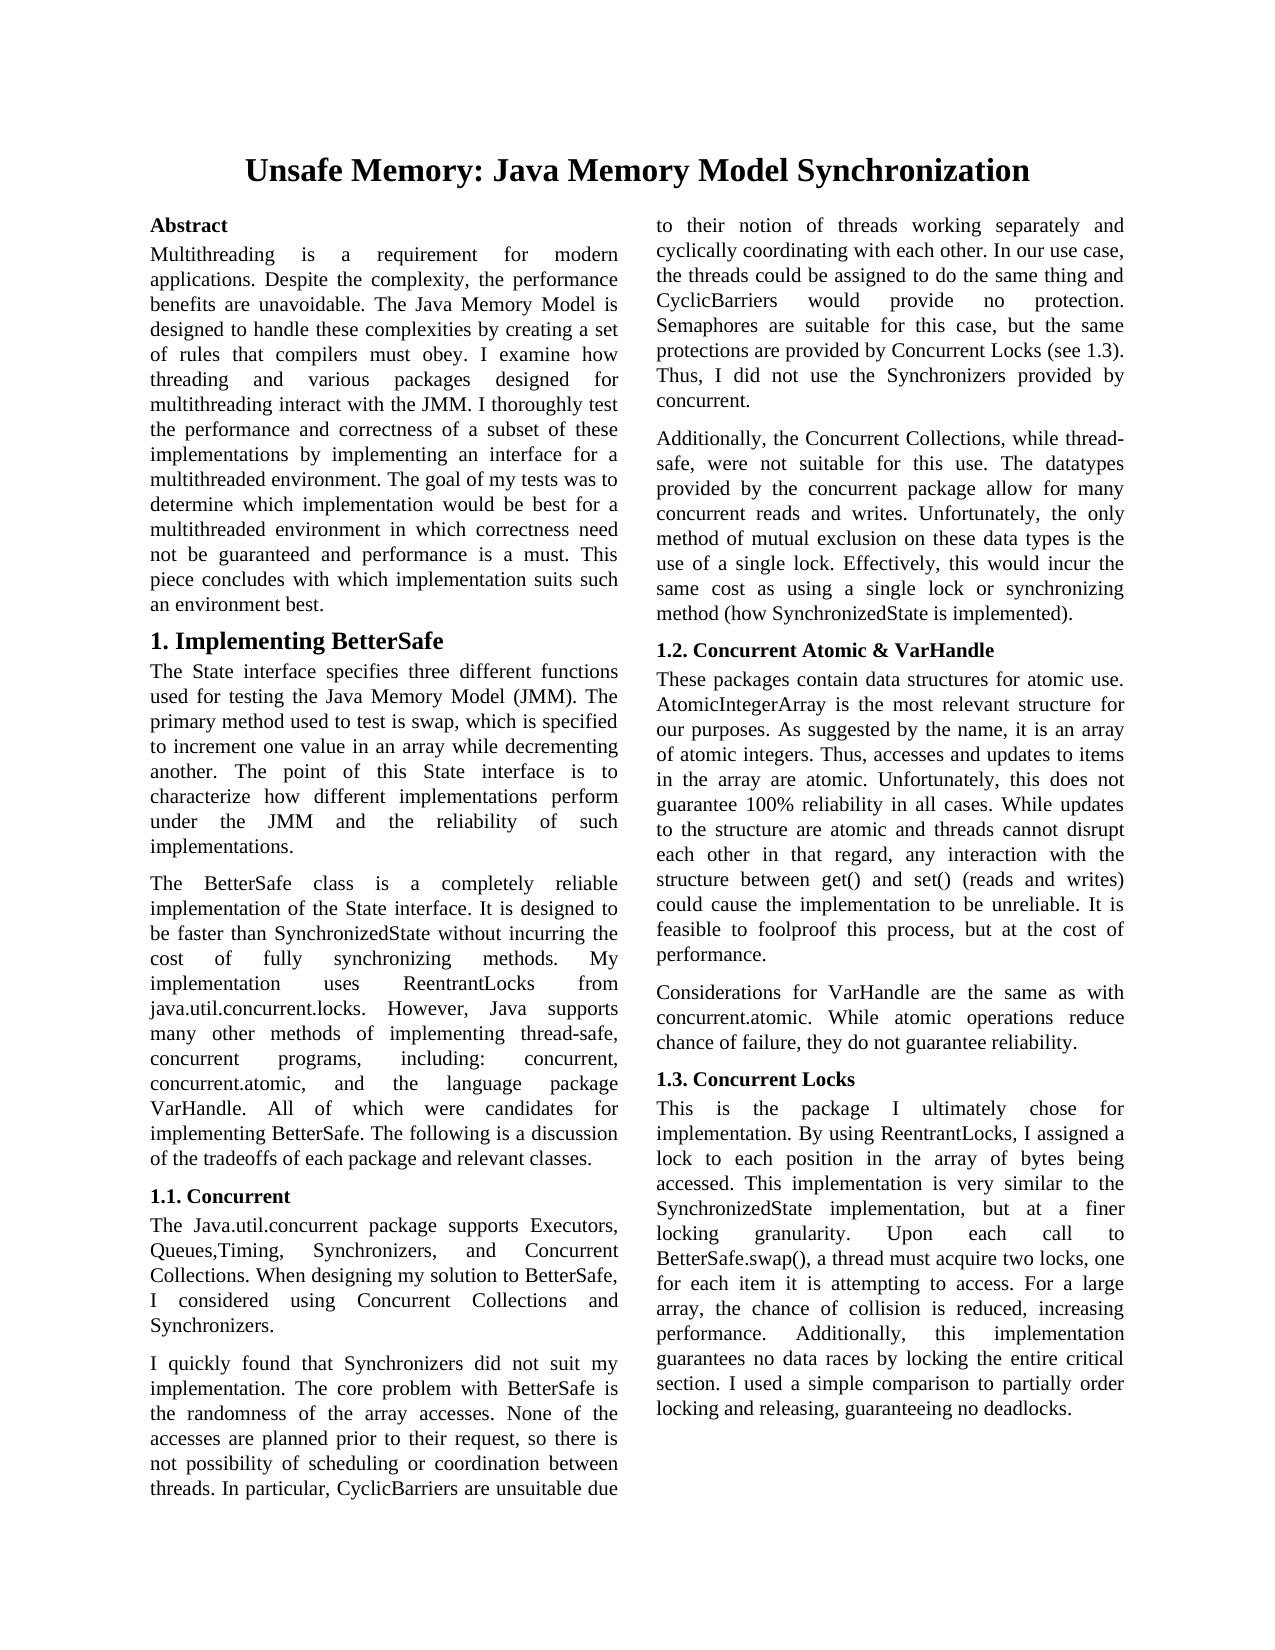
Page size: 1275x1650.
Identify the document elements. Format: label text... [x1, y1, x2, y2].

text The Java.util.concurrent package supports Executors, Queues,Timing, Synchronizers, and Concurrent Collections. When designing my solution to BetterSafe, I considered using Concurrent Collections and Synchronizers. [150, 1212, 619, 1337]
text These packages contain data structures for atomic use. AtomicIntegerArray is the most relevant structure for our purposes. As suggested by the name, it is an array of atomic integers. Thus, accesses and updates to items in the array are atomic. Unfortunately, this does not guarantee 100% reliability in all cases. While updates to the structure are atomic and threads cannot disrupt each other in that regard, any interaction with the structure between get() and set() (reads and writes) could cause the implementation to be unreliable. It is feasible to foolproof this process, but at the cost of performance. [656, 667, 1125, 967]
text This is the package I ultimately chose for implementation. By using ReentrantLocks, I assigned a lock to each position in the array of bytes being accessed. This implementation is very similar to the SynchronizedState implementation, but at a finer locking granularity. Upon each call to BetterSafe.swap(), a thread must acquire two locks, one for each item it is attempting to access. For a large array, the chance of collision is reduced, increasing performance. Additionally, this implementation guarantees no data races by locking the entire critical section. I used a simple comparison to partially order locking and releasing, guaranteeing no deadlocks. [656, 1096, 1125, 1421]
text The State interface specifies three different functions used for testing the Java Memory Model (JMM). The primary method used to test is swap, which is specified to increment one value in an array while decrementing another. The point of this State interface is to characterize how different implementations perform under the JMM and the reliability of such implementations. [150, 658, 619, 858]
text Abstract [150, 212, 619, 237]
text I quickly found that Synchronizers did not suit my implementation. The core problem with BetterSafe is the randomness of the array accesses. None of the accesses are planned prior to their request, so there is not possibility of scheduling or coordination between threads. In particular, CyclicBarriers are unsuitable due to their notion of threads working separately and cyclically coordinating with each other. In our use case, the threads could be assigned to do the same thing and CyclicBarriers would provide no protection. Semaphores are suitable for this case, but the same protections are provided by Concurrent Locks (see 1.3). Thus, I did not use the Synchronizers provided by concurrent. [150, 1350, 619, 1500]
text Multithreading is a requirement for modern applications. Despite the complexity, the performance benefits are unavoidable. The Java Memory Model is designed to handle these complexities by creating a set of rules that compilers must obey. I examine how threading and various packages designed for multithreading interact with the JMM. I thoroughly test the performance and correctness of a subset of these implementations by implementing an interface for a multithreaded environment. The goal of my tests was to determine which implementation would be best for a multithreaded environment in which correctness need not be guaranteed and performance is a must. This piece concludes with which implementation suits such an environment best. [150, 242, 619, 617]
text Additionally, the Concurrent Collections, while thread-safe, were not suitable for this use. The datatypes provided by the concurrent package allow for many concurrent reads and writes. Unfortunately, the only method of mutual exclusion on these data types is the use of a single lock. Effectively, this would incur the same cost as using a single lock or synchronizing method (how SynchronizedState is implemented). [656, 425, 1125, 625]
text 1.3. Concurrent Locks [656, 1067, 1125, 1092]
text The BetterSafe class is a completely reliable implementation of the State interface. It is designed to be faster than SynchronizedState without incurring the cost of fully synchronizing methods. My implementation uses ReentrantLocks from java.util.concurrent.locks. However, Java supports many other methods of implementing thread-safe, concurrent programs, including: concurrent, concurrent.atomic, and the language package VarHandle. All of which were candidates for implementing BetterSafe. The following is a discussion of the tradeoffs of each package and relevant classes. [150, 871, 619, 1171]
text Unsafe Memory: Java Memory Model Synchronization [150, 150, 1125, 188]
text I quickly found that Synchronizers did not suit my implementation. The core problem with BetterSafe is the randomness of the array accesses. None of the accesses are planned prior to their request, so there is not possibility of scheduling or coordination between threads. In particular, CyclicBarriers are unsuitable due to their notion of threads working separately and cyclically coordinating with each other. In our use case, the threads could be assigned to do the same thing and CyclicBarriers would provide no protection. Semaphores are suitable for this case, but the same protections are provided by Concurrent Locks (see 1.3). Thus, I did not use the Synchronizers provided by concurrent. [656, 212, 1125, 412]
text 1. Implementing BetterSafe [150, 629, 619, 654]
text 1.2. Concurrent Atomic & VarHandle [656, 637, 1125, 662]
text 1.1. Concurrent [150, 1183, 619, 1208]
text Considerations for VarHandle are the same as with concurrent.atomic. While atomic operations reduce chance of failure, they do not guarantee reliability. [656, 979, 1125, 1054]
